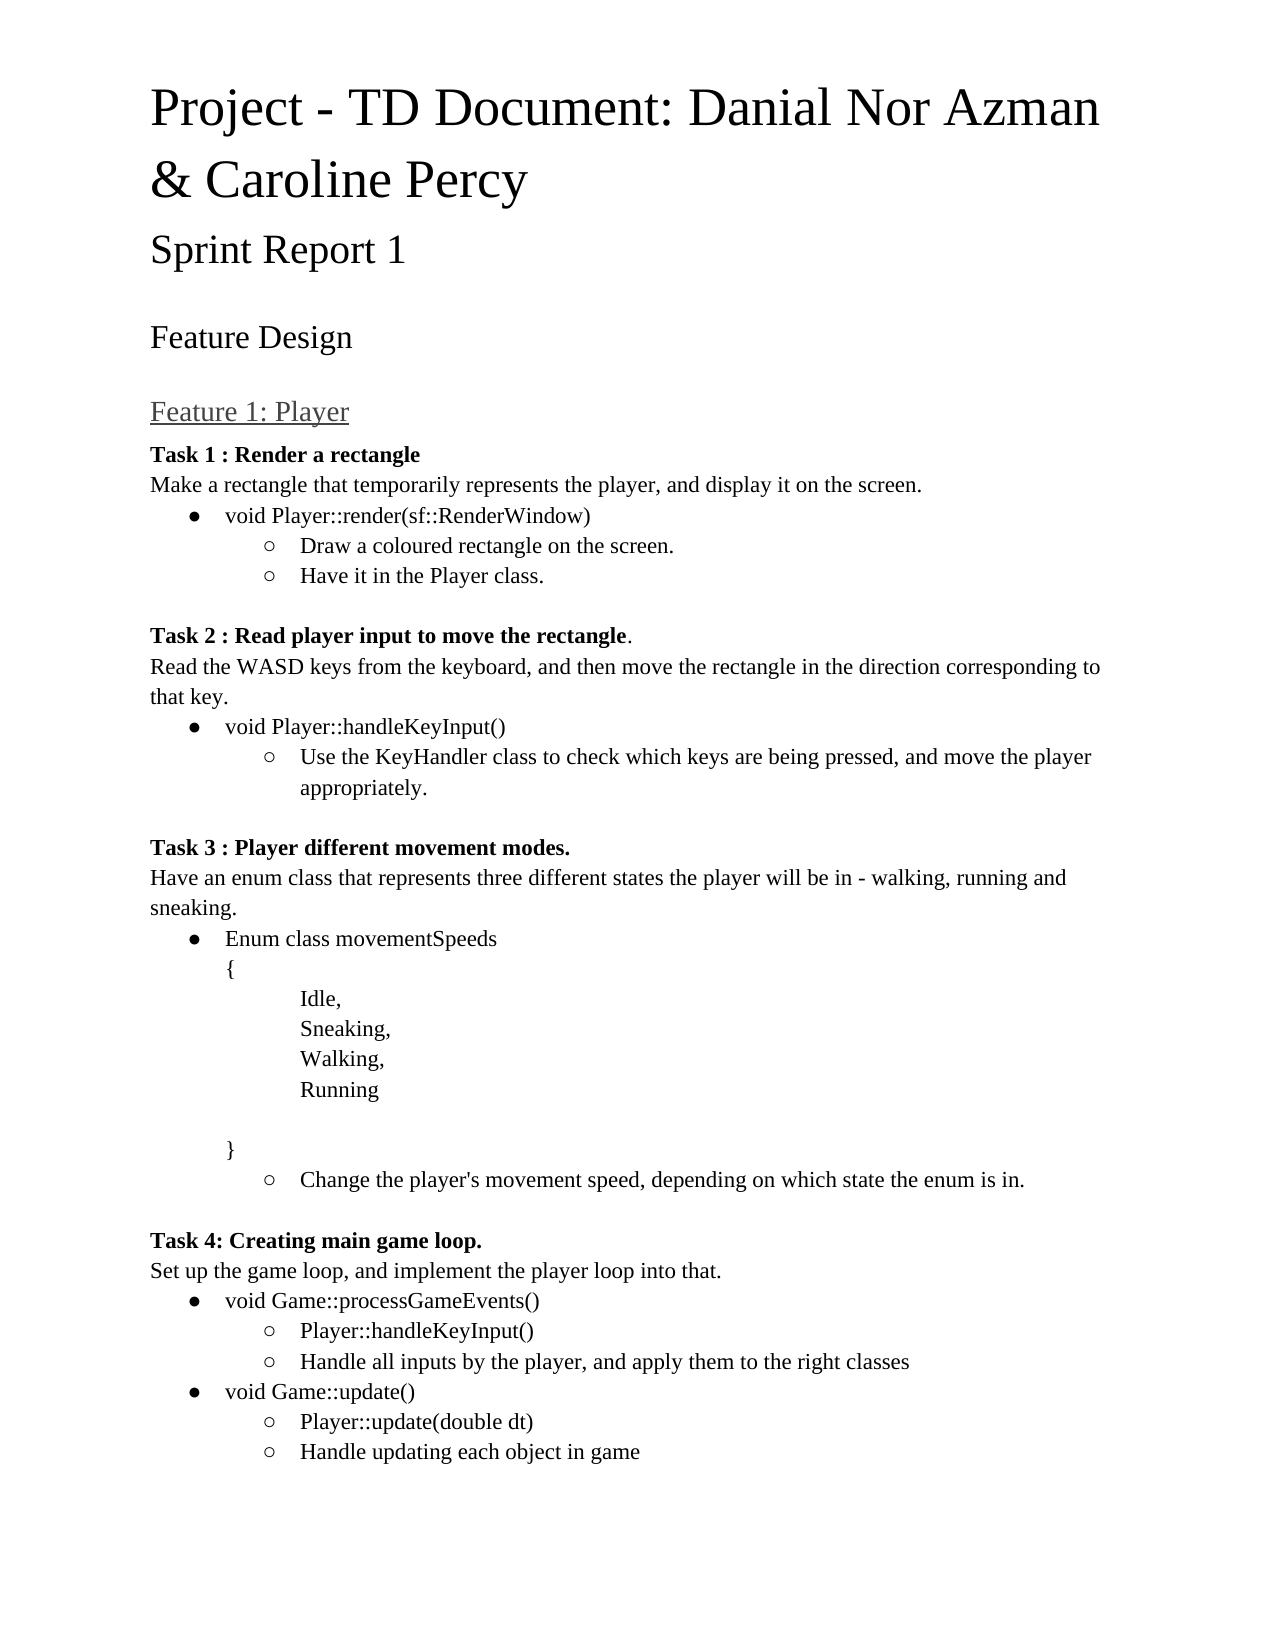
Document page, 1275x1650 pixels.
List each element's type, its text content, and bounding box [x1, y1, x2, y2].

list Have it in the Player class. [262, 562, 1125, 588]
subtitle Sprint Report 1 [150, 224, 1125, 272]
list Draw a coloured rectangle on the screen. [262, 532, 1125, 558]
list Player::handleKeyInput() [262, 1317, 1125, 1344]
text Task 2 : Read player input to move the rectangle. [150, 622, 1125, 649]
text Set up the game loop, and implement the player loop into that. [150, 1257, 1125, 1283]
list Handle updating each object in game [262, 1438, 1125, 1465]
text Read the WASD keys from the keyboard, and then move the rectangle in the direction corresponding to that key. [150, 653, 1125, 709]
text Make a rectangle that temporarily represents the player, and display it on the screen. [150, 471, 1125, 498]
text Have an enum class that represents three different states the player will be in - walking, running and sneaking. [150, 864, 1125, 921]
list Player::update(double dt) [262, 1408, 1125, 1434]
list Enum class movementSpeeds { Idle, Sneaking, [187, 924, 1125, 1042]
text Task 4: Creating main game loop. [150, 1227, 1125, 1253]
list Handle all inputs by the player, and apply them to the right classes [262, 1348, 1125, 1374]
text Task 1 : Render a rectangle [150, 441, 1125, 468]
subtitle Feature Design [150, 317, 1125, 355]
text Task 3 : Player different movement modes. [150, 834, 1125, 860]
list void Game::update() [187, 1378, 1125, 1404]
text Walking, [225, 1045, 1125, 1072]
subtitle Feature 1: Player [150, 394, 1125, 428]
list Use the KeyHandler class to check which keys are being pressed, and move the player appropriately. [262, 743, 1125, 800]
list void Player::handleKeyInput() [187, 713, 1125, 739]
list void Game::processGameEvents() [187, 1287, 1125, 1313]
text Running } [225, 1076, 1125, 1162]
list Change the player's movement speed, depending on which state the enum is in. [262, 1166, 1125, 1193]
list void Player::render(sf::RenderWindow) [187, 502, 1125, 528]
